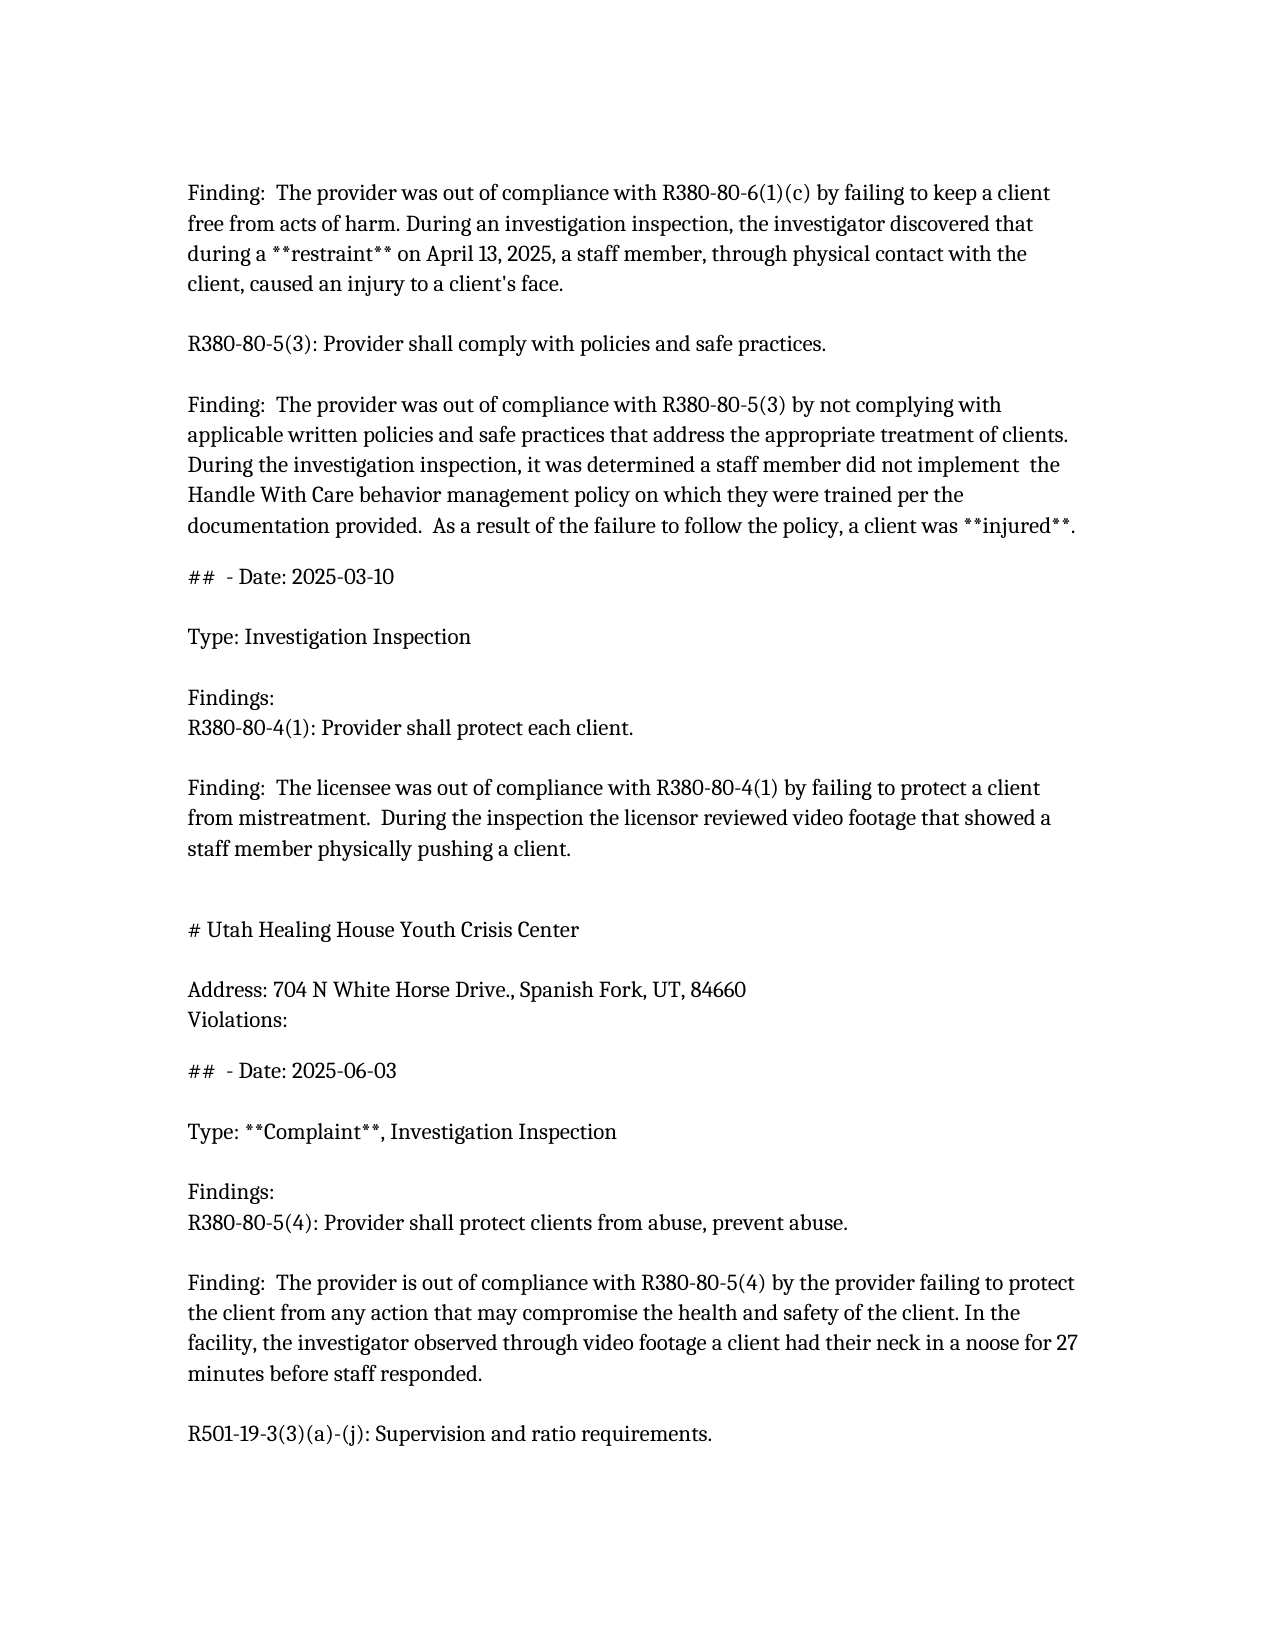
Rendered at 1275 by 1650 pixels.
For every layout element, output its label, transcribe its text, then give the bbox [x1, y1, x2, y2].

text # Utah Healing House Youth Crisis Center Address: 704 N White Horse Drive., Spanish Fork, UT, 84660 Violations: [187, 917, 1087, 1034]
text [187, 150, 1087, 539]
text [187, 1058, 1087, 1477]
text ## - Date: 2025-03-10 Type: Investigation Inspection Findings: R380-80-4(1): Provider shall protect each client. Finding: The licensee was out of compliance with R380-80-4(1) by failing to protect a client from mistreatment. During the inspection the licensor reviewed video footage that showed a staff member physically pushing a client. [187, 563, 1087, 892]
